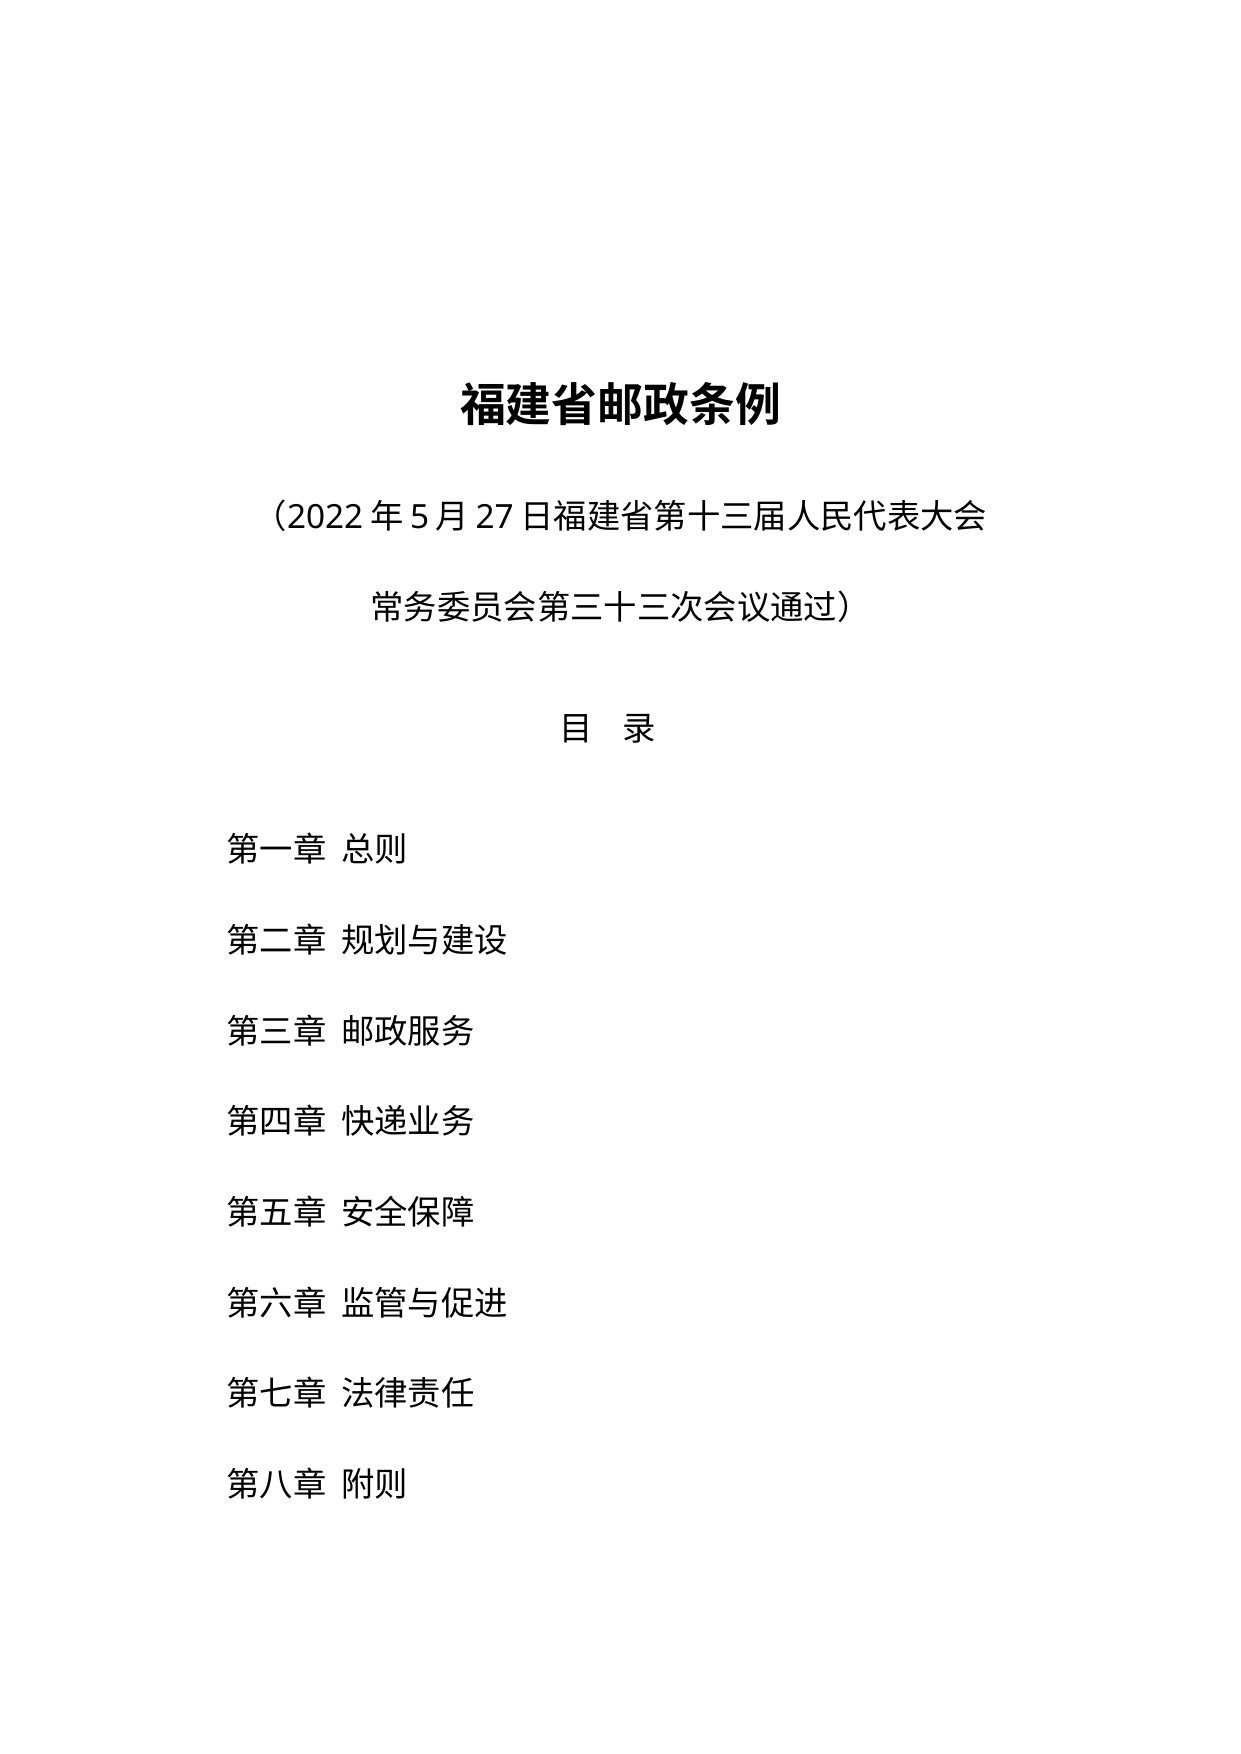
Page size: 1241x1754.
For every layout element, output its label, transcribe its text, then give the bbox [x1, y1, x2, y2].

list 第一章 总则 [159, 802, 1081, 893]
list 第五章 安全保障 [159, 1164, 1081, 1255]
text 目 录 [159, 696, 1081, 756]
list 第三章 邮政服务 [159, 983, 1081, 1074]
list 第七章 法律责任 [159, 1346, 1081, 1436]
list 第四章 快递业务 [159, 1074, 1081, 1164]
list 第六章 监管与促进 [159, 1255, 1081, 1346]
list 第二章 规划与建设 [159, 893, 1081, 983]
text 福建省邮政条例 [159, 356, 1081, 446]
text （2022年5月27日福建省第十三届人民代表大会 [159, 469, 1081, 560]
list 第八章 附则 [159, 1436, 1081, 1527]
text 常务委员会第三十三次会议通过） [159, 560, 1081, 651]
